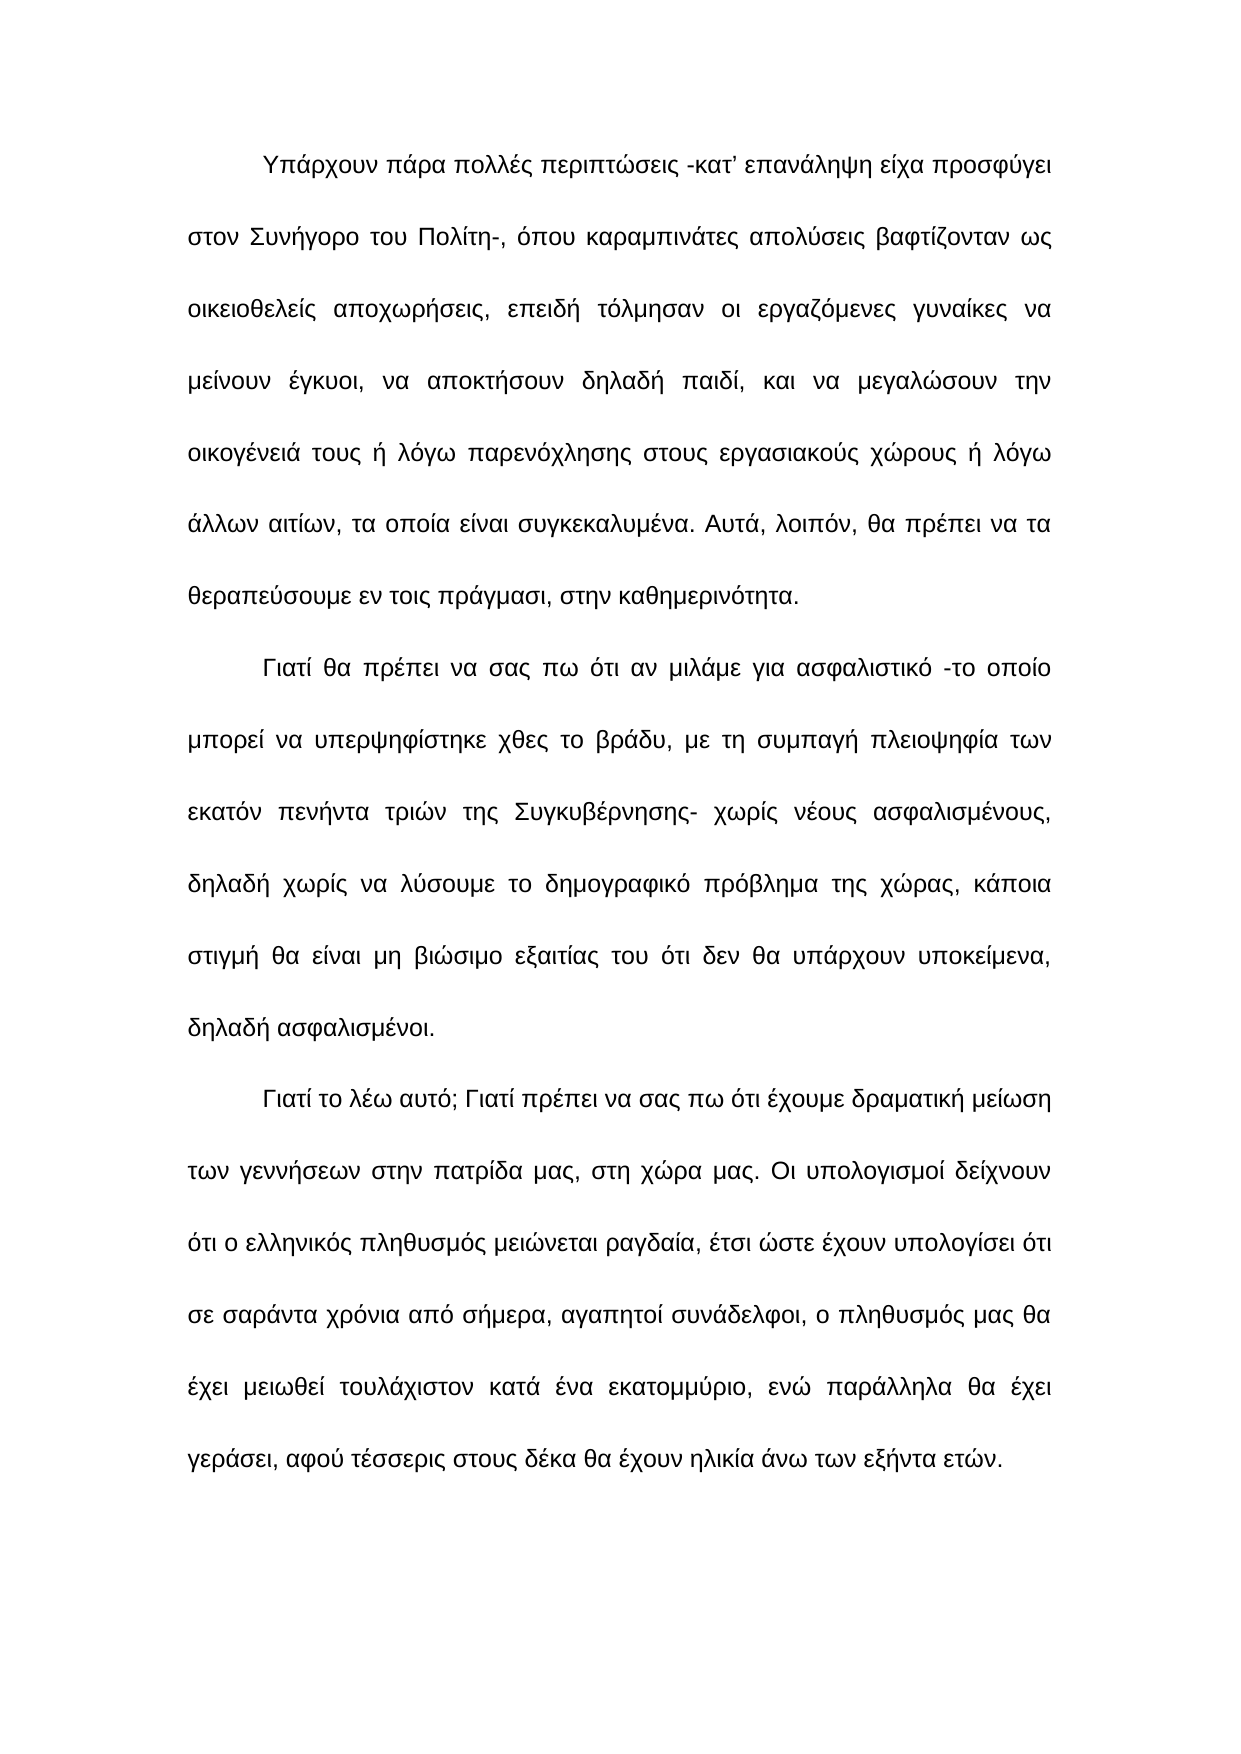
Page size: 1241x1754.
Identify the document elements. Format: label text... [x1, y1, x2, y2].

text Υπάρχουν πάρα πολλές περιπτώσεις -κατ’ επανάληψη είχα προσφύγει στον Συνήγορο του Πολίτη-, όπου καραμπινάτες απολύσεις βαφτίζονταν ως οικειοθελείς αποχωρήσεις, επειδή τόλμησαν οι εργαζόμενες γυναίκες να μείνουν έγκυοι, να αποκτήσουν δηλαδή παιδί, και να μεγαλώσουν την οικογένειά τους ή λόγω παρενόχλησης στους εργασιακούς χώρους ή λόγω άλλων αιτίων, τα οποία είναι συγκεκαλυμένα. Αυτά, λοιπόν, θα πρέπει να τα θεραπεύσουμε εν τοις πράγμασι, στην καθημερινότητα. [187, 150, 1053, 610]
text Γιατί το λέω αυτό; Γιατί πρέπει να σας πω ότι έχουμε δραματική μείωση των γεννήσεων στην πατρίδα μας, στη χώρα μας. Οι υπολογισμοί δείχνουν ότι ο ελληνικός πληθυσμός μειώνεται ραγδαία, έτσι ώστε έχουν υπολογίσει ότι σε σαράντα χρόνια από σήμερα, αγαπητοί συνάδελφοι, ο πληθυσμός μας θα έχει μειωθεί τουλάχιστον κατά ένα εκατομμύριο, ενώ παράλληλα θα έχει γεράσει, αφού τέσσερις στους δέκα θα έχουν ηλικία άνω των εξήντα ετών. [187, 1084, 1053, 1472]
text Γιατί θα πρέπει να σας πω ότι αν μιλάμε για ασφαλιστικό -το οποίο μπορεί να υπερψηφίστηκε χθες το βράδυ, με τη συμπαγή πλειοψηφία των εκατόν πενήντα τριών της Συγκυβέρνησης- χωρίς νέους ασφαλισμένους, δηλαδή χωρίς να λύσουμε το δημογραφικό πρόβλημα της χώρας, κάποια στιγμή θα είναι μη βιώσιμο εξαιτίας του ότι δεν θα υπάρχουν υποκείμενα, δηλαδή ασφαλισμένοι. [187, 653, 1053, 1041]
